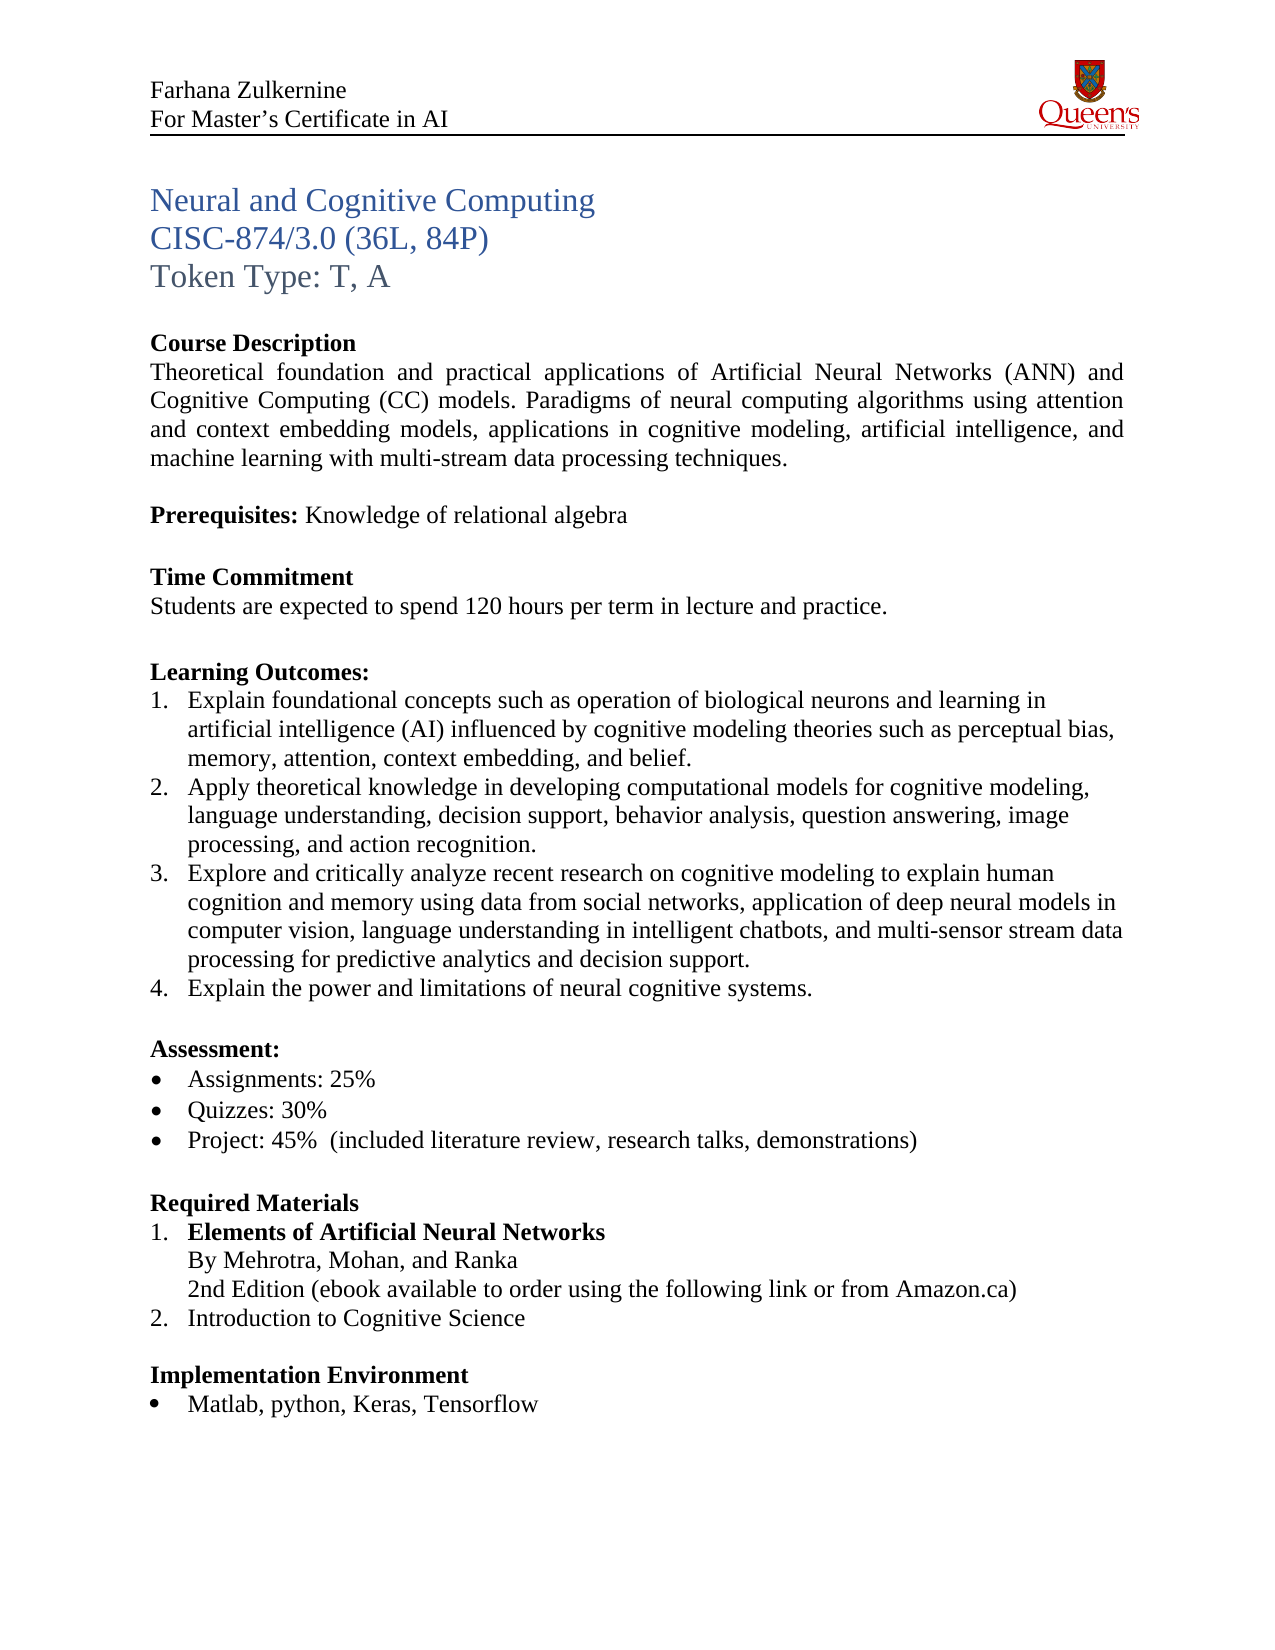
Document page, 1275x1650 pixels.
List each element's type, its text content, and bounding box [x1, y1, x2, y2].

text 2nd Edition (ebook available to order using the following link or from Amazon.ca) [150, 1274, 1125, 1303]
subtitle Time Commitment [150, 562, 1125, 591]
list Introduction to Cognitive Science [150, 1303, 1125, 1332]
list Assignments: 25% [150, 1063, 1125, 1094]
subtitle Course Description [150, 328, 1125, 357]
subtitle CISC-874/3.0 (36L, 84P) [150, 218, 1125, 257]
text Implementation Environment [150, 1360, 1125, 1389]
list Explain the power and limitations of neural cognitive systems. [150, 973, 1125, 1002]
text Theoretical foundation and practical applications of Artificial Neural Networks (ANN) and Cognitive Computing (CC) models. Paradigms of neural computing algorithms using attention and context embedding models, applications in cognitive modeling, artificial intelligence, and machine learning with multi-stream data processing techniques. [150, 357, 1125, 472]
list Quizzes: 30% [150, 1094, 1125, 1124]
subtitle Required Materials [150, 1188, 1125, 1217]
text Prerequisites: Knowledge of relational algebra [150, 500, 1125, 529]
text By Mehrotra, Mohan, and Ranka [187, 1245, 1125, 1274]
picture [1039, 60, 1139, 129]
list Explain foundational concepts such as operation of biological neurons and learning in artificial intelligence (AI) influenced by cognitive modeling theories such as perceptual bias, memory, attention, context embedding, and belief. [150, 685, 1125, 772]
subtitle Assessment: [150, 1034, 1125, 1063]
list Explore and critically analyze recent research on cognitive modeling to explain human cognition and memory using data from social networks, application of deep neural models in computer vision, language understanding in intelligent chatbots, and multi-sensor stream data processing for predictive analytics and decision support. [150, 858, 1125, 973]
list Matlab, python, Keras, Tensorflow [150, 1389, 1125, 1418]
list Project: 45% (included literature review, research talks, demonstrations) [150, 1124, 1125, 1155]
list Elements of Artificial Neural Networks [150, 1217, 1125, 1245]
list Apply theoretical knowledge in developing computational models for cognitive modeling, language understanding, decision support, behavior analysis, question answering, image processing, and action recognition. [150, 772, 1125, 858]
text Students are expected to spend 120 hours per term in lecture and practice. [150, 591, 1125, 619]
subtitle Neural and Cognitive Computing [150, 180, 1125, 218]
text Token Type: T, A [150, 257, 1125, 295]
subtitle Learning Outcomes: [150, 657, 1125, 685]
